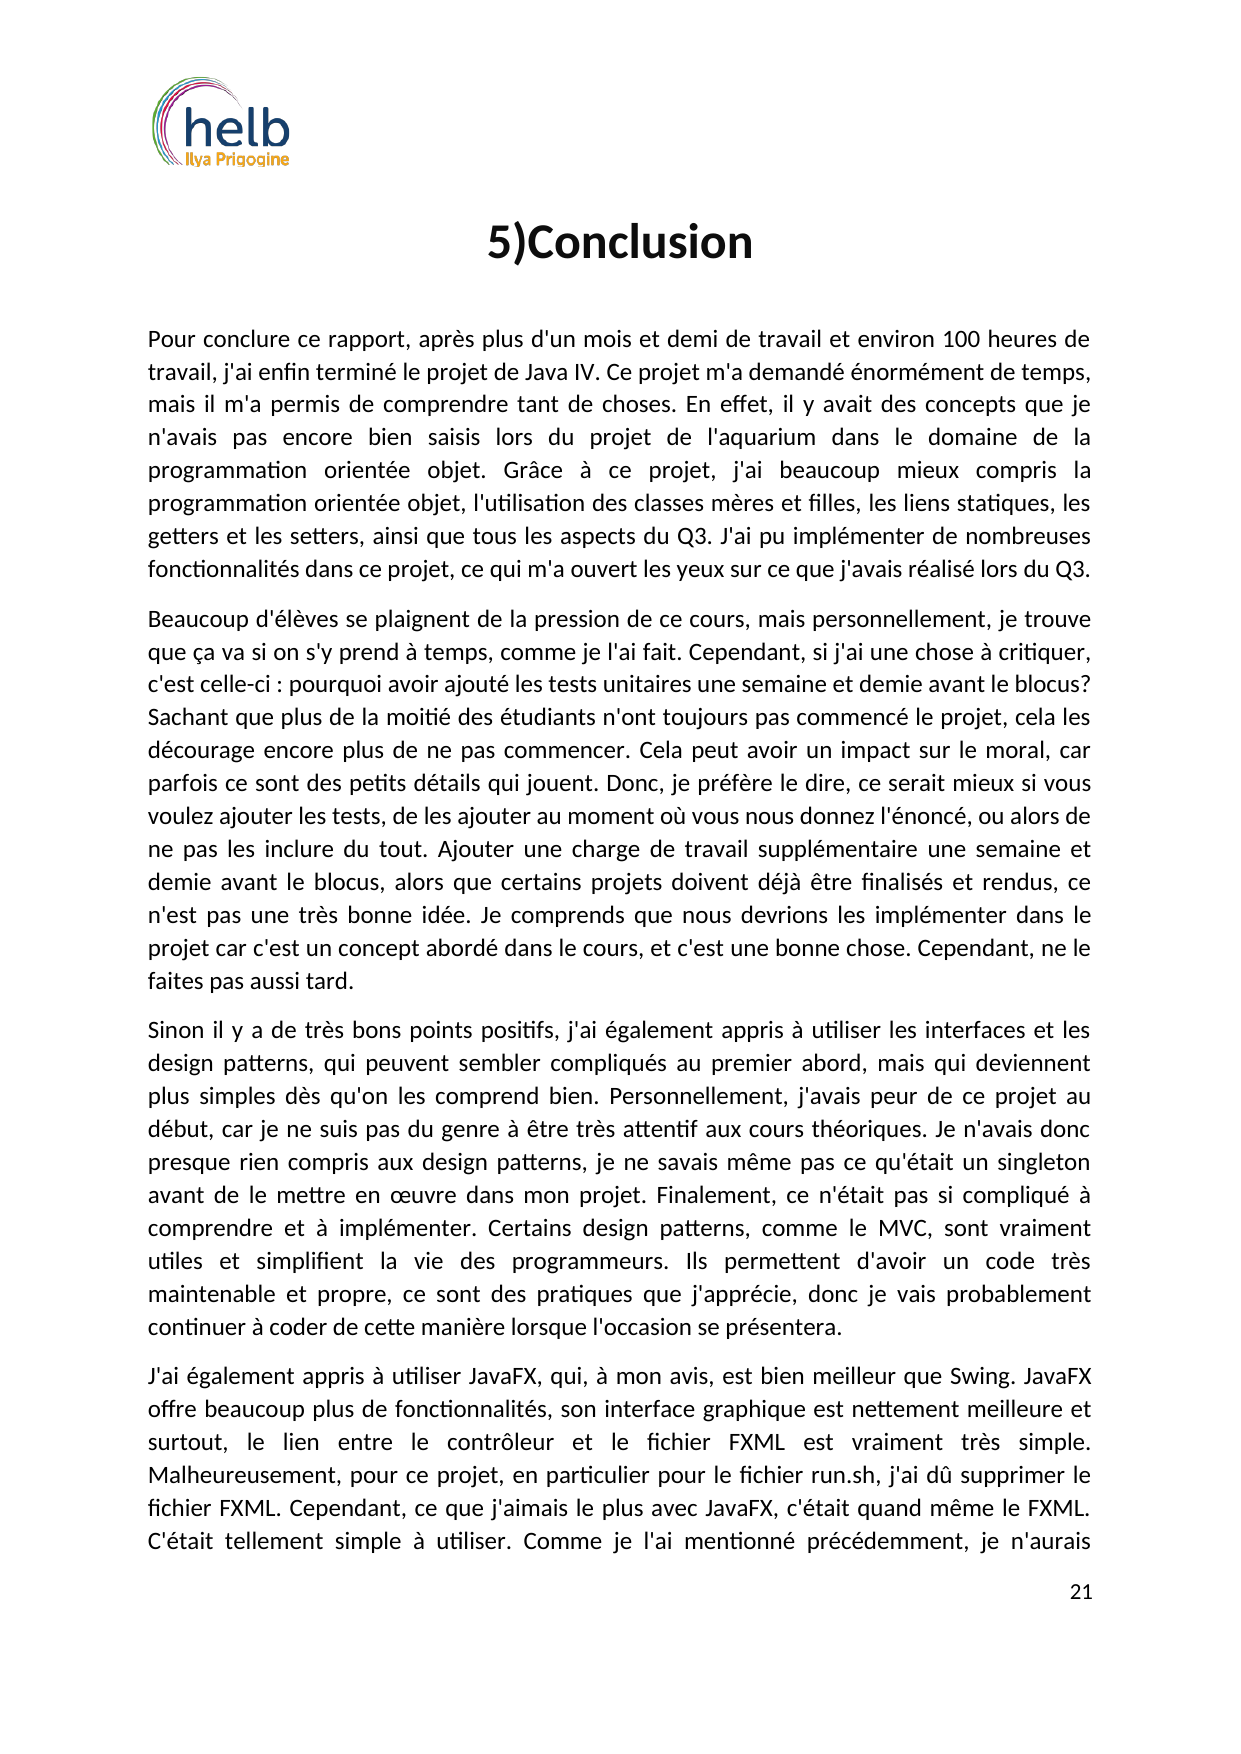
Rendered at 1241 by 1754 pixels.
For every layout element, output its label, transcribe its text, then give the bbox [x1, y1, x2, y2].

text Sinon il y a de très bons points positifs, j'ai également appris à utiliser les interfaces et les design patterns, qui peuvent sembler compliqués au premier abord, mais qui deviennent plus simples dès qu'on les comprend bien. Personnellement, j'avais peur de ce projet au début, car je ne suis pas du genre à être très attentif aux cours théoriques. Je n'avais donc presque rien compris aux design patterns, je ne savais même pas ce qu'était un singleton avant de le mettre en œuvre dans mon projet. Finalement, ce n'était pas si compliqué à comprendre et à implémenter. Certains design patterns, comme le MVC, sont vraiment utiles et simplifient la vie des programmeurs. Ils permettent d'avoir un code très maintenable et propre, ce sont des pratiques que j'apprécie, donc je vais probablement continuer à coder de cette manière lorsque l'occasion se présentera. [148, 1014, 1093, 1341]
text Beaucoup d'élèves se plaignent de la pression de ce cours, mais personnellement, je trouve que ça va si on s'y prend à temps, comme je l'ai fait. Cependant, si j'ai une chose à critiquer, c'est celle-ci : pourquoi avoir ajouté les tests unitaires une semaine et demie avant le blocus? Sachant que plus de la moitié des étudiants n'ont toujours pas commencé le projet, cela les décourage encore plus de ne pas commencer. Cela peut avoir un impact sur le moral, car parfois ce sont des petits détails qui jouent. Donc, je préfère le dire, ce serait mieux si vous voulez ajouter les tests, de les ajouter au moment où vous nous donnez l'énoncé, ou alors de ne pas les inclure du tout. Ajouter une charge de travail supplémentaire une semaine et demie avant le blocus, alors que certains projets doivent déjà être finalisés et rendus, ce n'est pas une très bonne idée. Je comprends que nous devrions les implémenter dans le projet car c'est un concept abordé dans le cours, et c'est une bonne chose. Cependant, ne le faites pas aussi tard. [148, 603, 1093, 995]
text Pour conclure ce rapport, après plus d'un mois et demi de travail et environ 100 heures de travail, j'ai enfin terminé le projet de Java IV. Ce projet m'a demandé énormément de temps, mais il m'a permis de comprendre tant de choses. En effet, il y avait des concepts que je n'avais pas encore bien saisis lors du projet de l'aquarium dans le domaine de la programmation orientée objet. Grâce à ce projet, j'ai beaucoup mieux compris la programmation orientée objet, l'utilisation des classes mères et filles, les liens statiques, les getters et les setters, ainsi que tous les aspects du Q3. J'ai pu implémenter de nombreuses fonctionnalités dans ce projet, ce qui m'a ouvert les yeux sur ce que j'avais réalisé lors du Q3. [148, 323, 1093, 584]
picture [147, 73, 296, 167]
subtitle 5)Conclusion [148, 210, 1093, 271]
